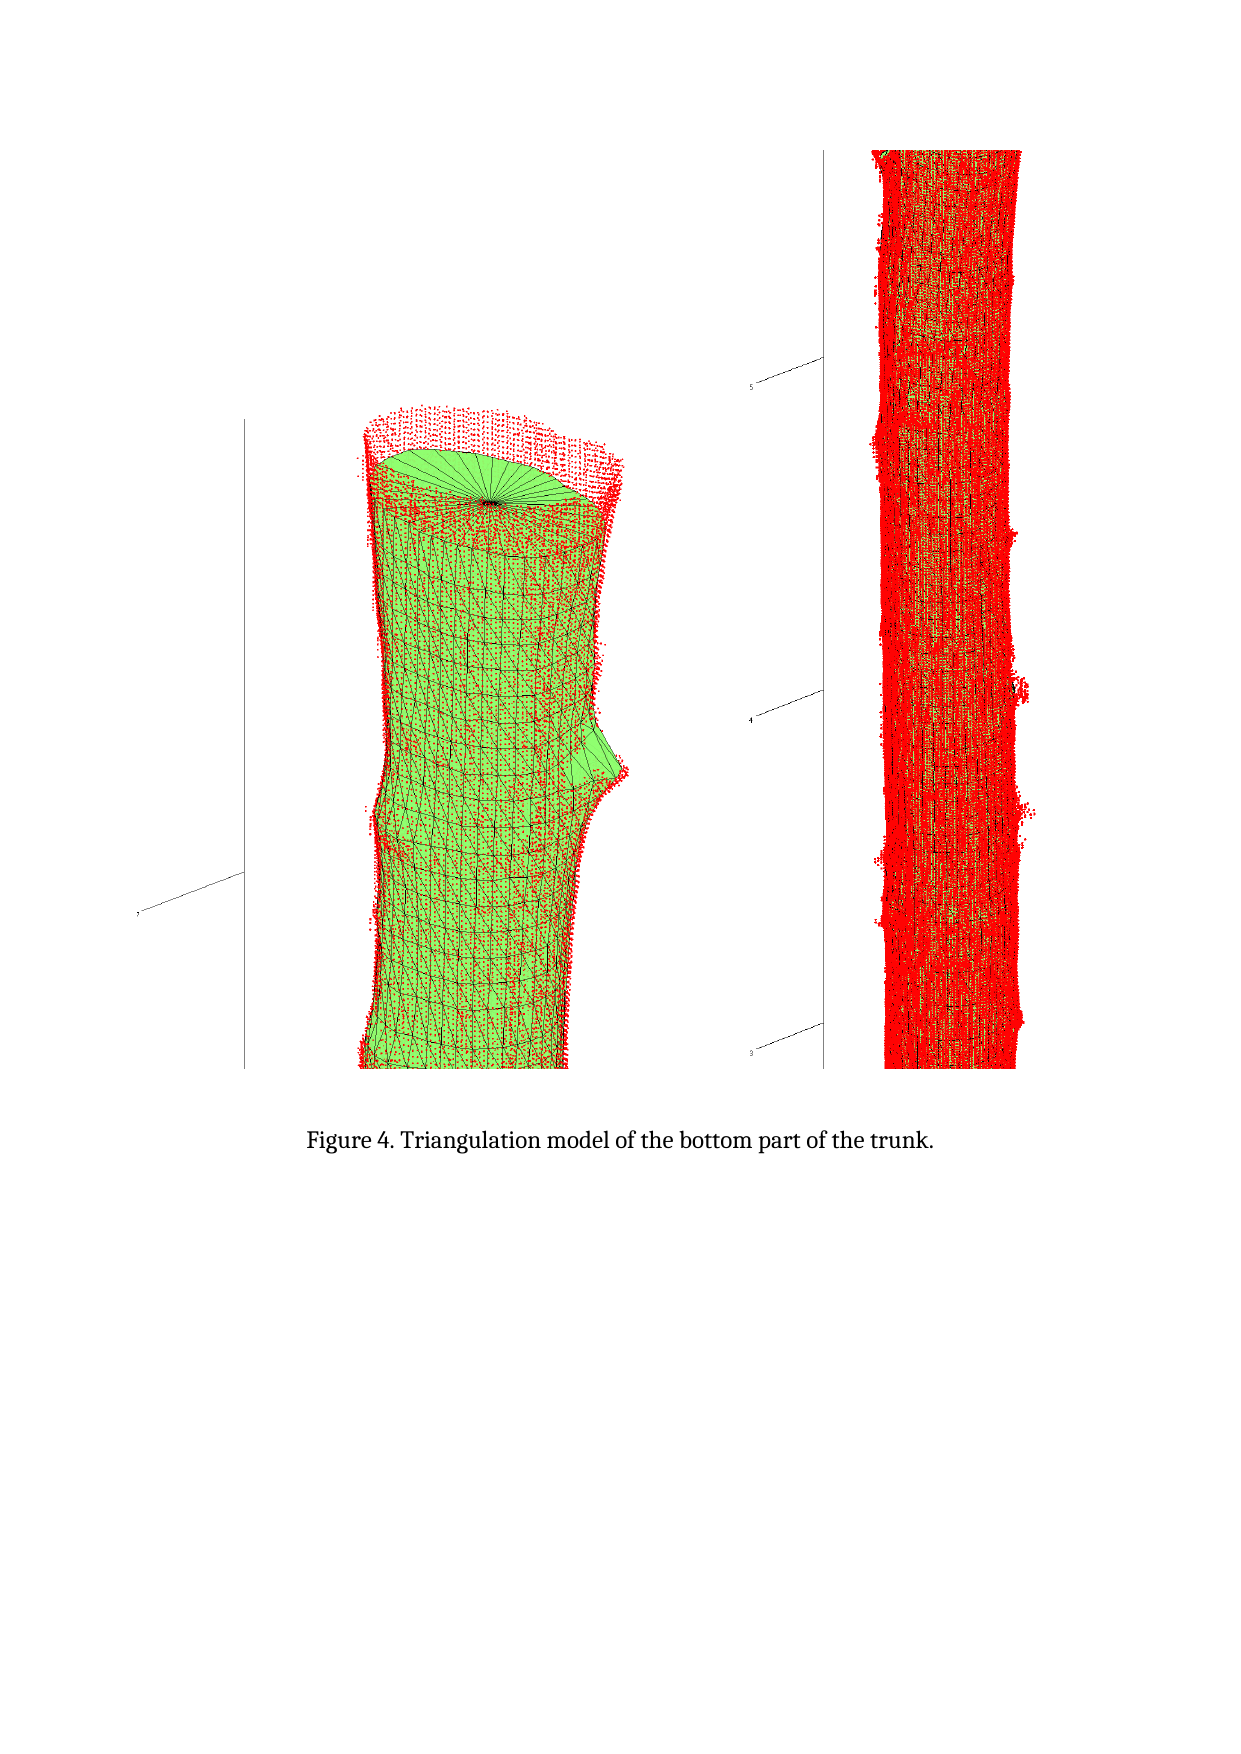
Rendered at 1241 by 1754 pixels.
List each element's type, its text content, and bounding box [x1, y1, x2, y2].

picture [132, 150, 1108, 1069]
text Figure 4. Triangulation model of the bottom part of the trunk. [118, 1126, 1122, 1155]
